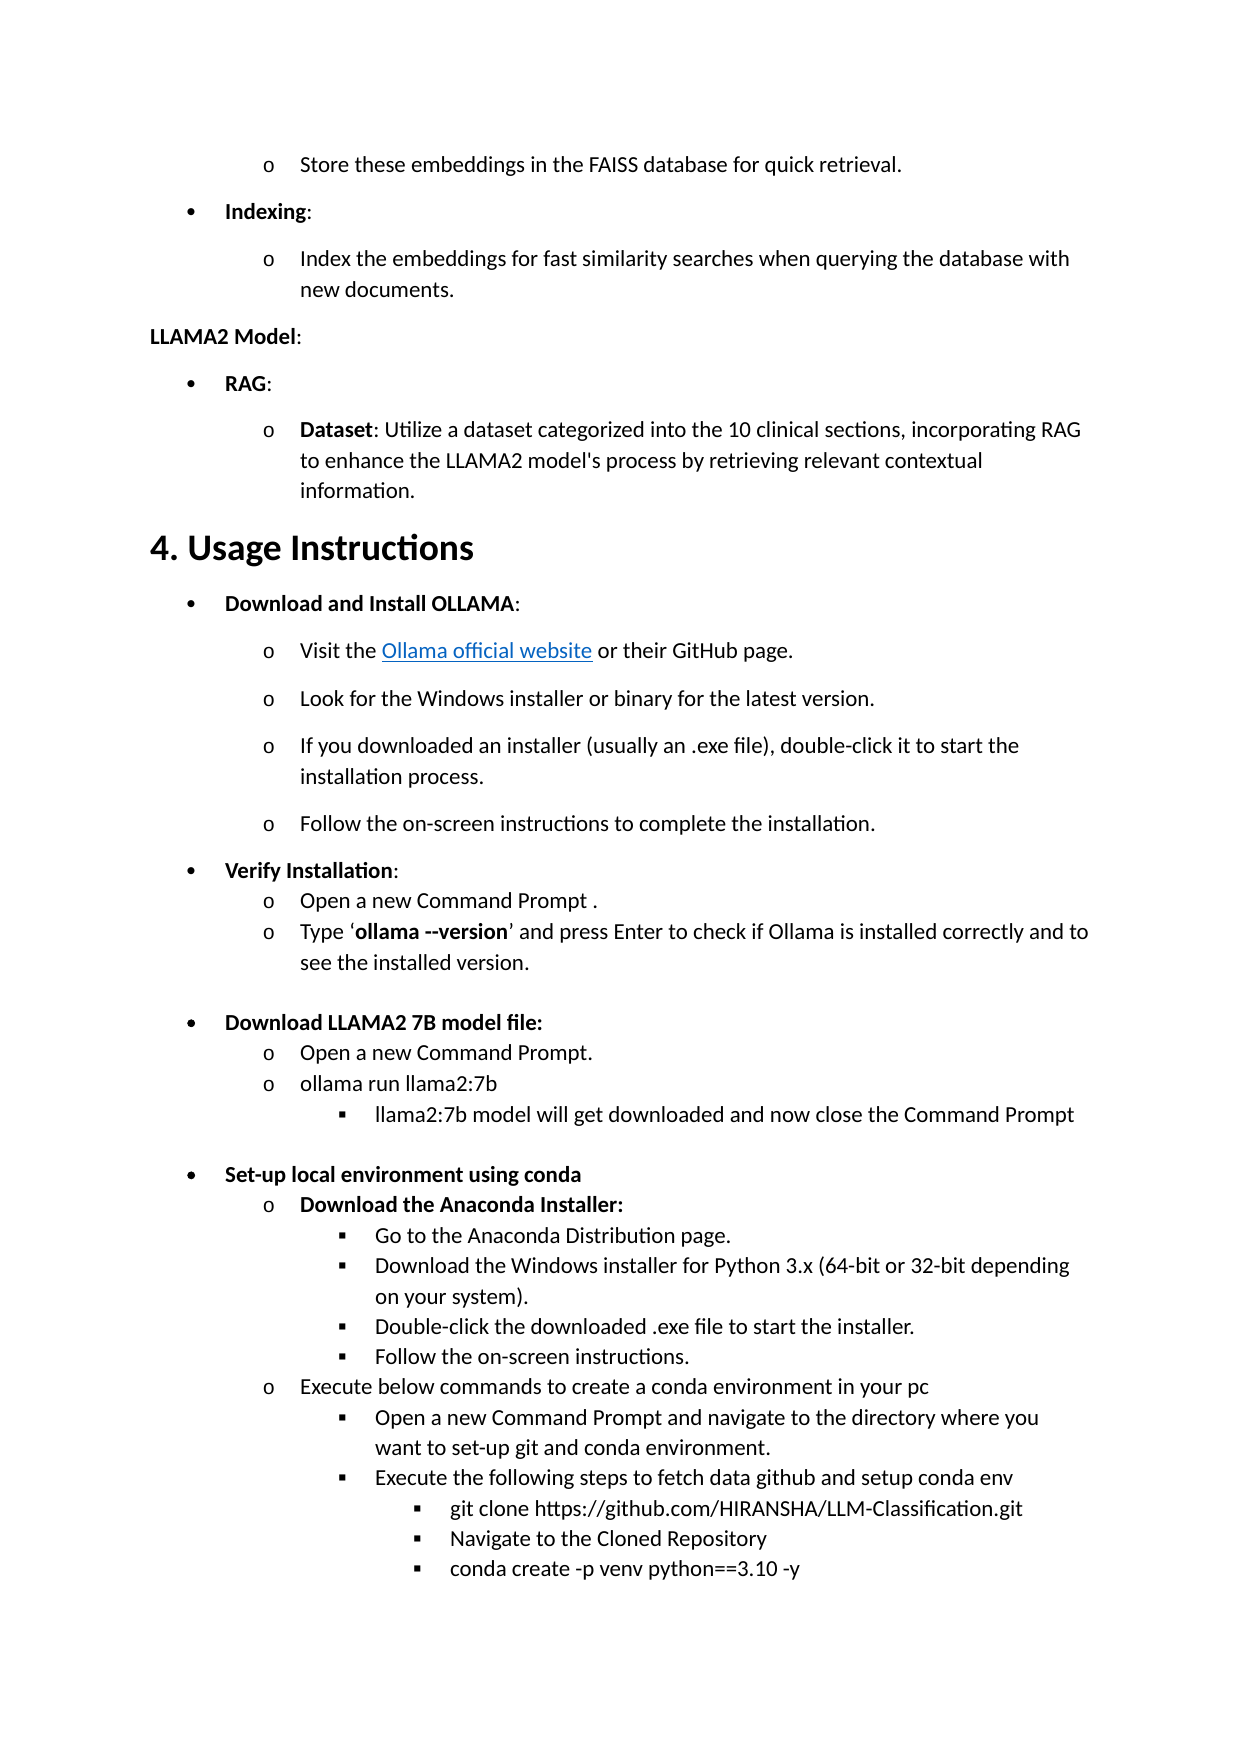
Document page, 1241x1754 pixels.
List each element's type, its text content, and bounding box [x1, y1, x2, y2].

list conda create -p venv python==3.10 -y [412, 1554, 1090, 1582]
list Download and Install OLLAMA: [187, 589, 1090, 618]
list Indexing: [187, 197, 1090, 225]
list If you downloaded an installer (usually an .exe file), double-click it to start the installation process. [262, 731, 1090, 790]
list Index the embeddings for fast similarity searches when querying the database with new documents. [262, 244, 1090, 303]
list Double-click the downloaded .exe file to start the installer. [337, 1312, 1090, 1340]
list Follow the on-screen instructions. [337, 1342, 1090, 1370]
list Visit the Ollama official website or their GitHub page. [262, 636, 1090, 665]
list Execute the following steps to fetch data github and setup conda env [337, 1463, 1090, 1492]
list git clone https://github.com/HIRANSHA/LLM-Classification.git [412, 1494, 1090, 1522]
list Type ‘ollama --version’ and press Enter to check if Ollama is installed correctly and to see the installed version. [262, 917, 1090, 976]
list Download LLAMA2 7B model file: [187, 1008, 1090, 1036]
list Open a new Command Prompt and navigate to the directory where you want to set-up git and conda environment. [337, 1403, 1090, 1461]
list Execute below commands to create a conda environment in your pc [262, 1372, 1090, 1401]
list Navigate to the Cloned Repository [412, 1524, 1090, 1552]
list RAG: [187, 369, 1090, 397]
list Store these embeddings in the FAISS database for quick retrieval. [262, 150, 1090, 178]
text 4. Usage Instructions [150, 523, 1090, 569]
list Look for the Windows installer or binary for the latest version. [262, 684, 1090, 712]
list Open a new Command Prompt . [262, 886, 1090, 915]
list Follow the on-screen instructions to complete the installation. [262, 809, 1090, 837]
list Download the Anaconda Installer: [262, 1191, 1090, 1219]
list Go to the Anaconda Distribution page. [337, 1221, 1090, 1249]
text LLAMA2 Model: [150, 322, 1090, 350]
list Verify Installation: [187, 856, 1090, 884]
list Download the Windows installer for Python 3.x (64-bit or 32-bit depending on your system). [337, 1252, 1090, 1310]
list Open a new Command Prompt. [262, 1038, 1090, 1067]
list llama2:7b model will get downloaded and now close the Command Prompt [337, 1100, 1090, 1128]
list ollama run llama2:7b [262, 1069, 1090, 1098]
list Dataset: Utilize a dataset categorized into the 10 clinical sections, incorporating RAG to enhance the LLAMA2 model's process by retrieving relevant contextual information. [262, 416, 1090, 504]
list Set-up local environment using conda [187, 1160, 1090, 1188]
